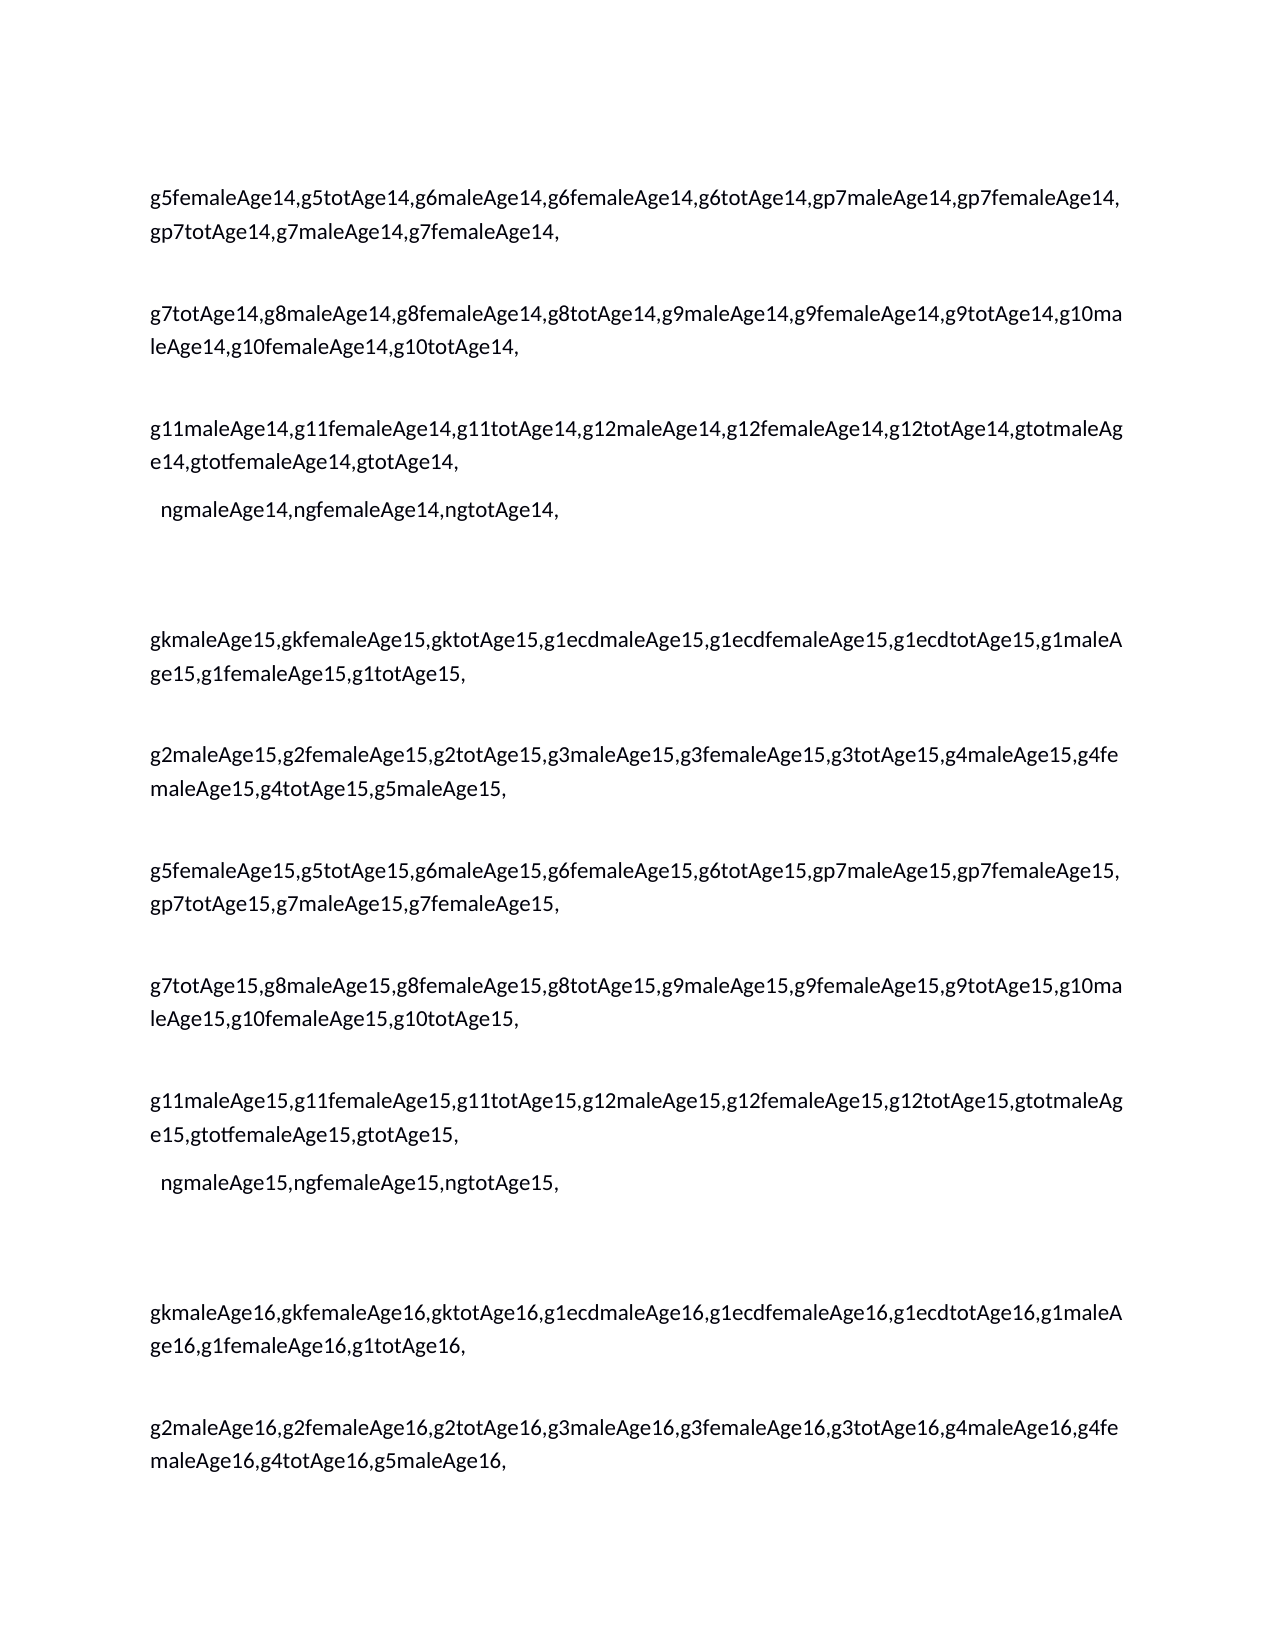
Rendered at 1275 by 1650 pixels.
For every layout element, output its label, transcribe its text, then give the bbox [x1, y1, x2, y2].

text g2maleAge16,g2femaleAge16,g2totAge16,g3maleAge16,g3femaleAge16,g3totAge16,g4maleAge16,g4femaleAge16,g4totAge16,g5maleAge16, [150, 1379, 1125, 1474]
text ngmaleAge14,ngfemaleAge14,ngtotAge14, [150, 496, 1125, 524]
text g7totAge15,g8maleAge15,g8femaleAge15,g8totAge15,g9maleAge15,g9femaleAge15,g9totAge15,g10maleAge15,g10femaleAge15,g10totAge15, [150, 937, 1125, 1033]
text g2maleAge15,g2femaleAge15,g2totAge15,g3maleAge15,g3femaleAge15,g3totAge15,g4maleAge15,g4femaleAge15,g4totAge15,g5maleAge15, [150, 707, 1125, 802]
text ngmaleAge15,ngfemaleAge15,ngtotAge15, [150, 1168, 1125, 1196]
text g11maleAge15,g11femaleAge15,g11totAge15,g12maleAge15,g12femaleAge15,g12totAge15,gtotmaleAge15,gtotfemaleAge15,gtotAge15, [150, 1053, 1125, 1148]
text gkmaleAge16,gkfemaleAge16,gktotAge16,g1ecdmaleAge16,g1ecdfemaleAge16,g1ecdtotAge16,g1maleAge16,g1femaleAge16,g1totAge16, [150, 1264, 1125, 1359]
text g5femaleAge14,g5totAge14,g6maleAge14,g6femaleAge14,g6totAge14,gp7maleAge14,gp7femaleAge14,gp7totAge14,g7maleAge14,g7femaleAge14, [150, 150, 1125, 245]
text g7totAge14,g8maleAge14,g8femaleAge14,g8totAge14,g9maleAge14,g9femaleAge14,g9totAge14,g10maleAge14,g10femaleAge14,g10totAge14, [150, 265, 1125, 360]
text gkmaleAge15,gkfemaleAge15,gktotAge15,g1ecdmaleAge15,g1ecdfemaleAge15,g1ecdtotAge15,g1maleAge15,g1femaleAge15,g1totAge15, [150, 592, 1125, 687]
text g5femaleAge15,g5totAge15,g6maleAge15,g6femaleAge15,g6totAge15,gp7maleAge15,gp7femaleAge15,gp7totAge15,g7maleAge15,g7femaleAge15, [150, 822, 1125, 917]
text g11maleAge14,g11femaleAge14,g11totAge14,g12maleAge14,g12femaleAge14,g12totAge14,gtotmaleAge14,gtotfemaleAge14,gtotAge14, [150, 380, 1125, 476]
